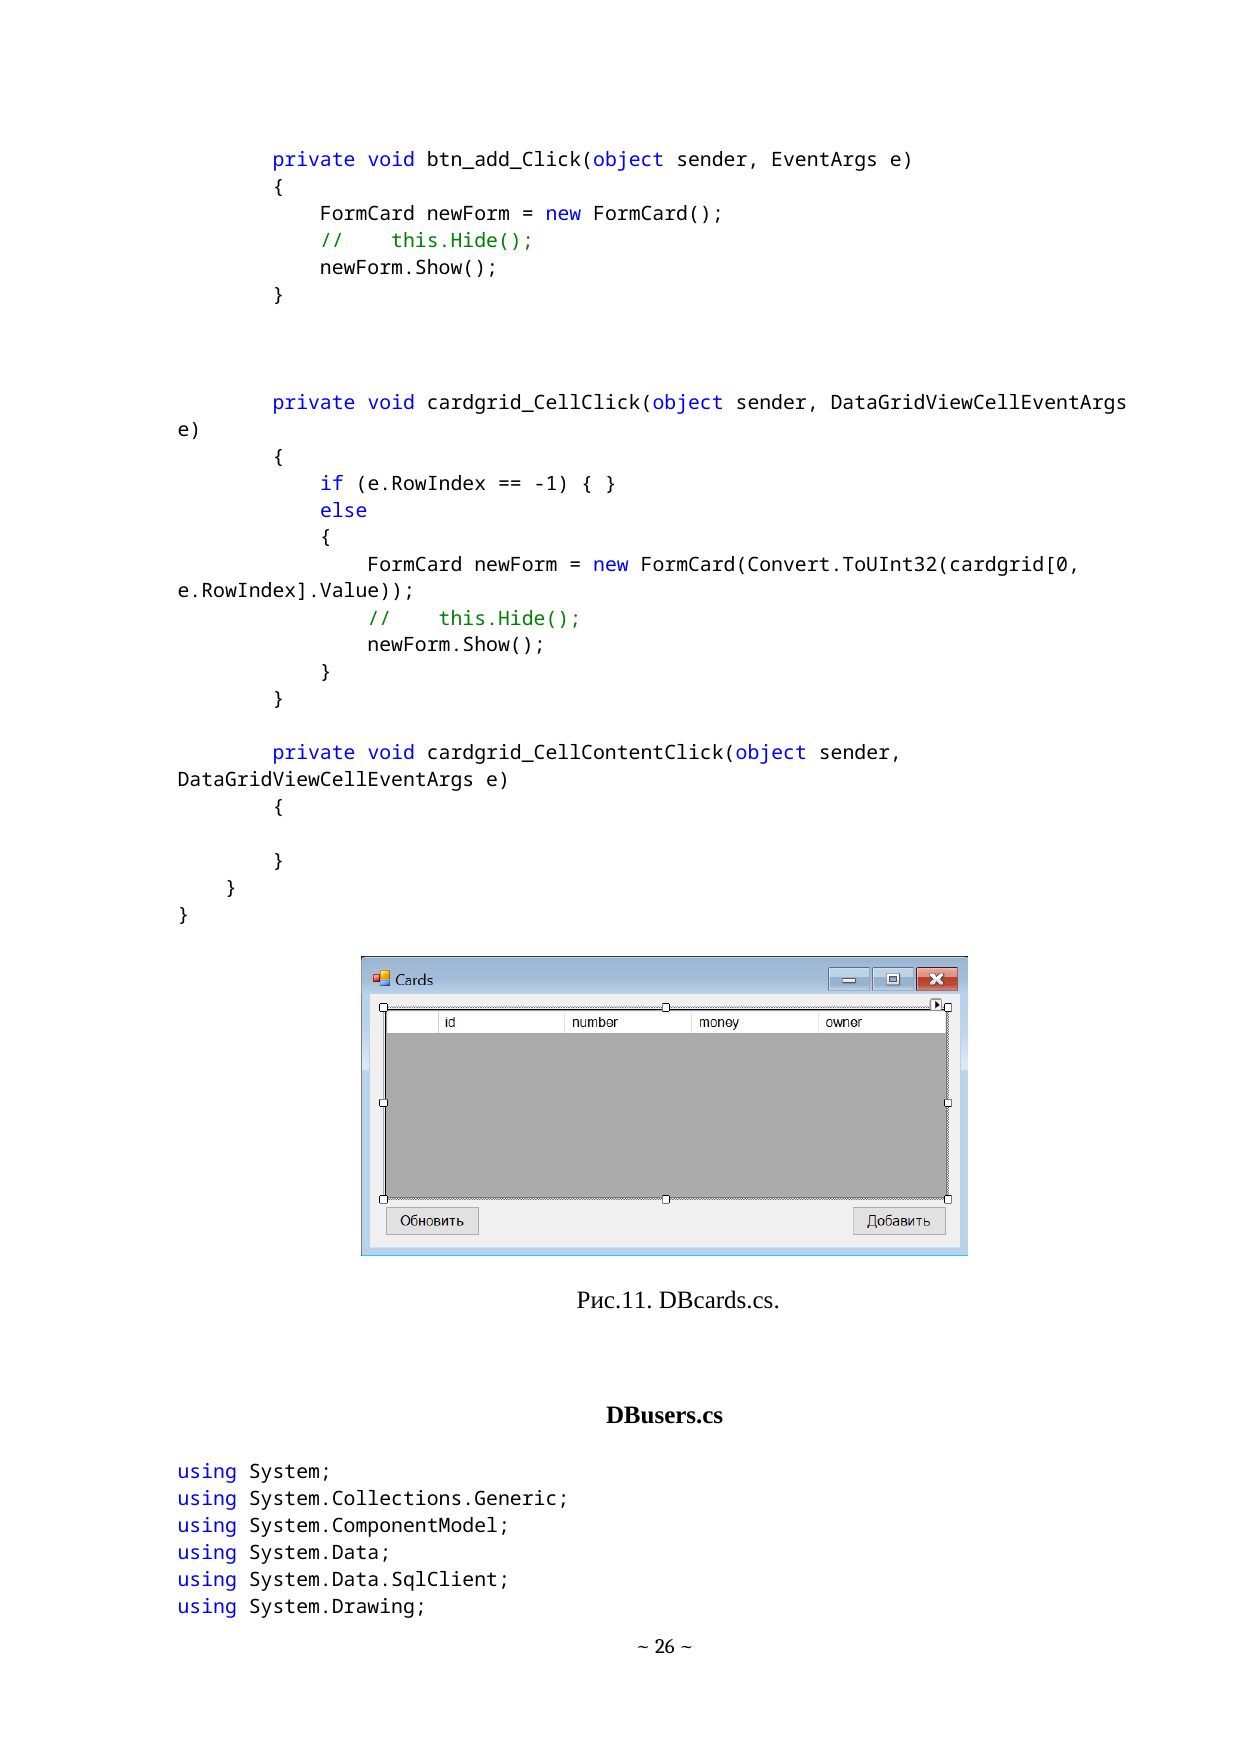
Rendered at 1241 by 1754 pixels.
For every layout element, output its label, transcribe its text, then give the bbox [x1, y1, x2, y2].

text private void btn_add_Click(object sender, EventArgs e) [177, 145, 1152, 172]
text FormCard newForm = new FormCard(); [177, 199, 1152, 226]
text { [177, 442, 1152, 469]
text } [177, 280, 1152, 307]
text DBusers.cs [177, 1400, 1152, 1428]
text private void cardgrid_CellClick(object sender, DataGridViewCellEventArgs e) [177, 388, 1152, 442]
text using System.Drawing; [177, 1592, 1152, 1619]
text Рис.11. DBcards.cs. [177, 1285, 1179, 1313]
text { [177, 172, 1152, 199]
picture [361, 956, 968, 1256]
text } [177, 685, 1152, 712]
text using System; [177, 1457, 1152, 1484]
text { [177, 793, 1152, 819]
text newForm.Show(); [177, 253, 1152, 280]
text // this.Hide(); [177, 604, 1152, 631]
text } [177, 901, 1152, 927]
text private void cardgrid_CellContentClick(object sender, DataGridViewCellEventArgs e) [177, 739, 1152, 793]
text else [177, 496, 1152, 523]
text } [177, 658, 1152, 685]
text } [177, 847, 1152, 873]
text // this.Hide(); [177, 226, 1152, 253]
text using System.Data.SqlClient; [177, 1565, 1152, 1592]
text { [177, 523, 1152, 550]
text using System.ComponentModel; [177, 1511, 1152, 1538]
text if (e.RowIndex == -1) { } [177, 469, 1152, 496]
text newForm.Show(); [177, 631, 1152, 658]
text FormCard newForm = new FormCard(Convert.ToUInt32(cardgrid[0, e.RowIndex].Value)); [177, 550, 1152, 604]
text using System.Data; [177, 1538, 1152, 1565]
text using System.Collections.Generic; [177, 1484, 1152, 1511]
text } [177, 873, 1152, 901]
